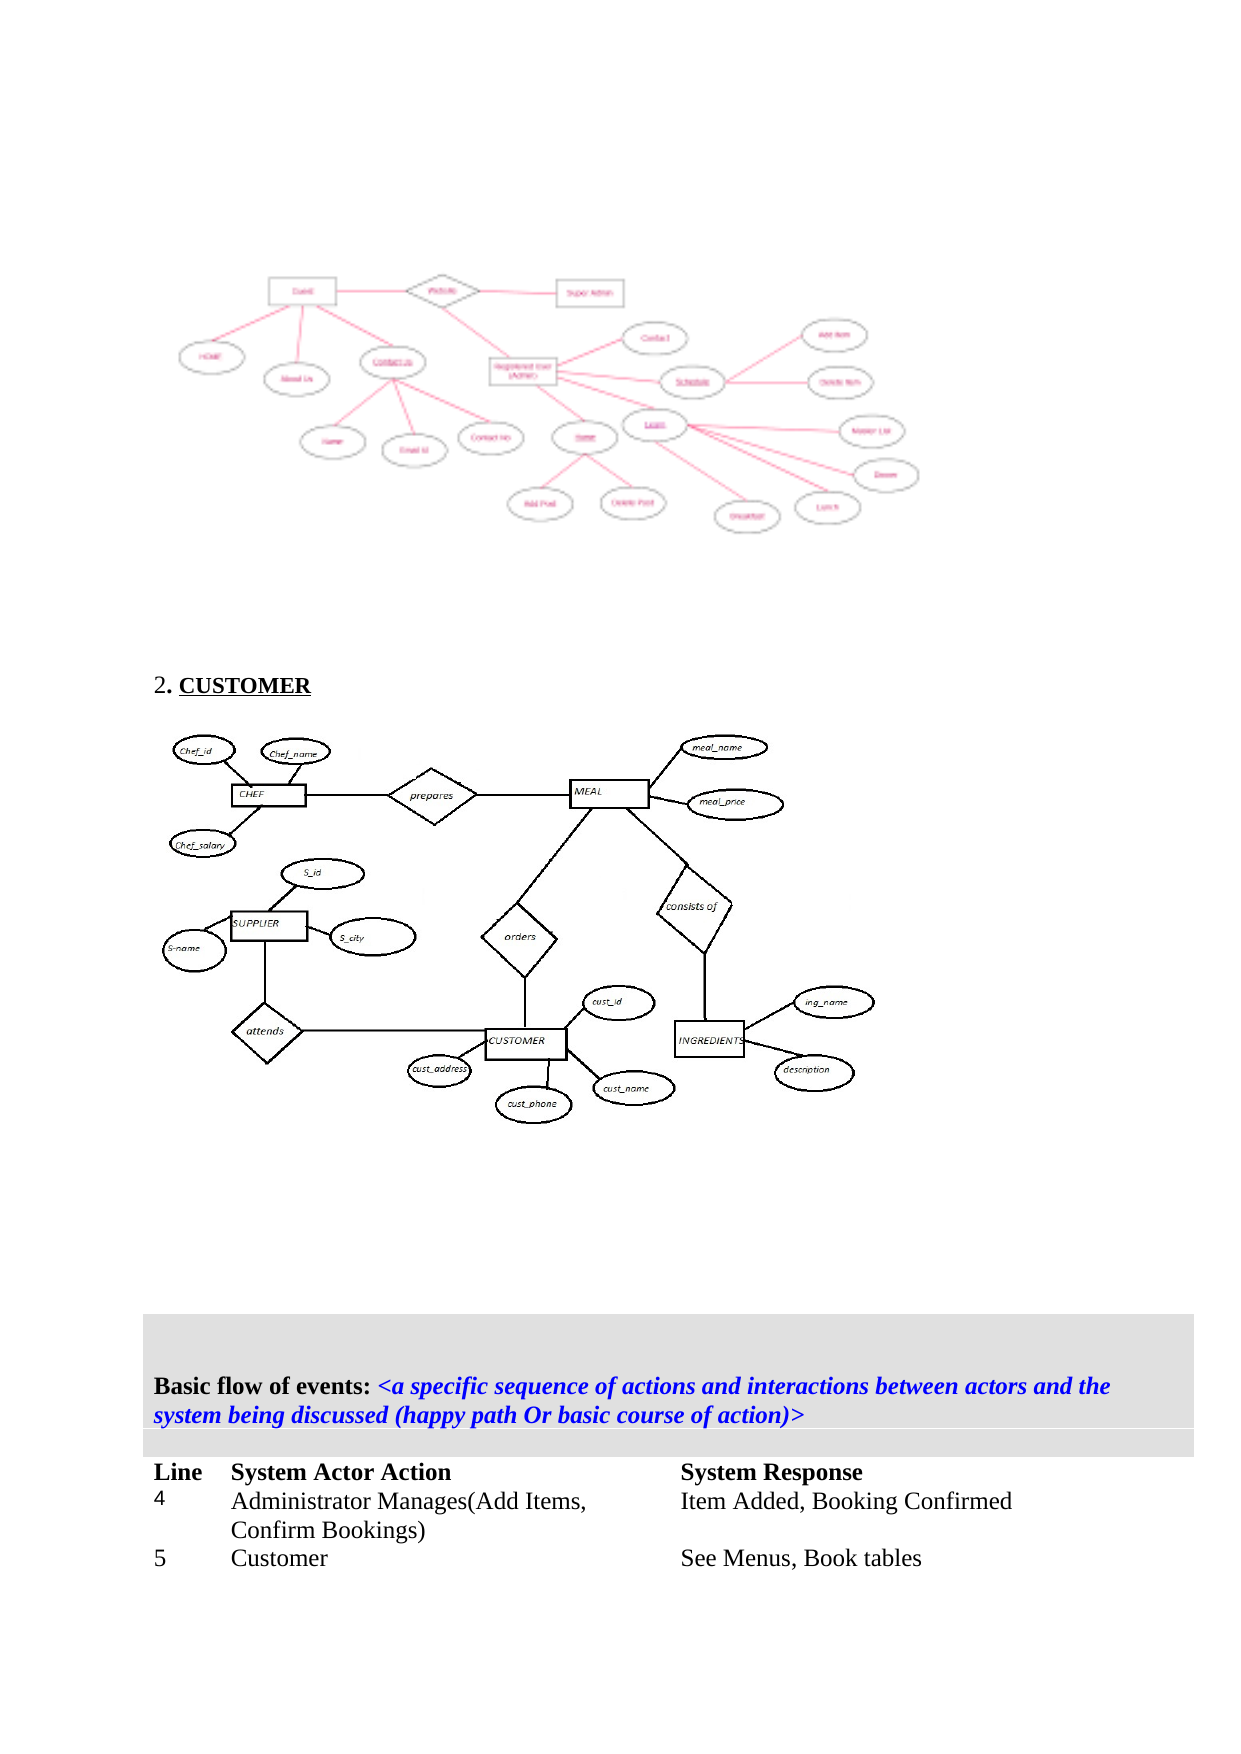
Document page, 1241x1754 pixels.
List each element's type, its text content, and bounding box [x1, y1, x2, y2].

picture [153, 724, 1039, 1183]
table_cell System Actor Action [219, 1457, 669, 1486]
table_cell [143, 1429, 1194, 1457]
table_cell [143, 150, 1183, 1313]
picture [166, 246, 922, 579]
table_cell Item Added, Booking Confirmed [669, 1486, 1194, 1543]
table_cell Administrator Manages(Add Items, Confirm Bookings) [219, 1486, 669, 1543]
table_cell Basic flow of events: <a specific sequence of actions and interactions between actors and the system being discussed (happy path Or basic course of action)> [143, 1314, 1194, 1428]
table_cell Customer [219, 1544, 669, 1578]
table_cell System Response [669, 1457, 1194, 1486]
table_cell [143, 1544, 219, 1578]
table_cell Line [143, 1457, 219, 1486]
table_cell See Menus, Book tables [669, 1544, 1194, 1578]
table_cell [143, 1486, 219, 1543]
